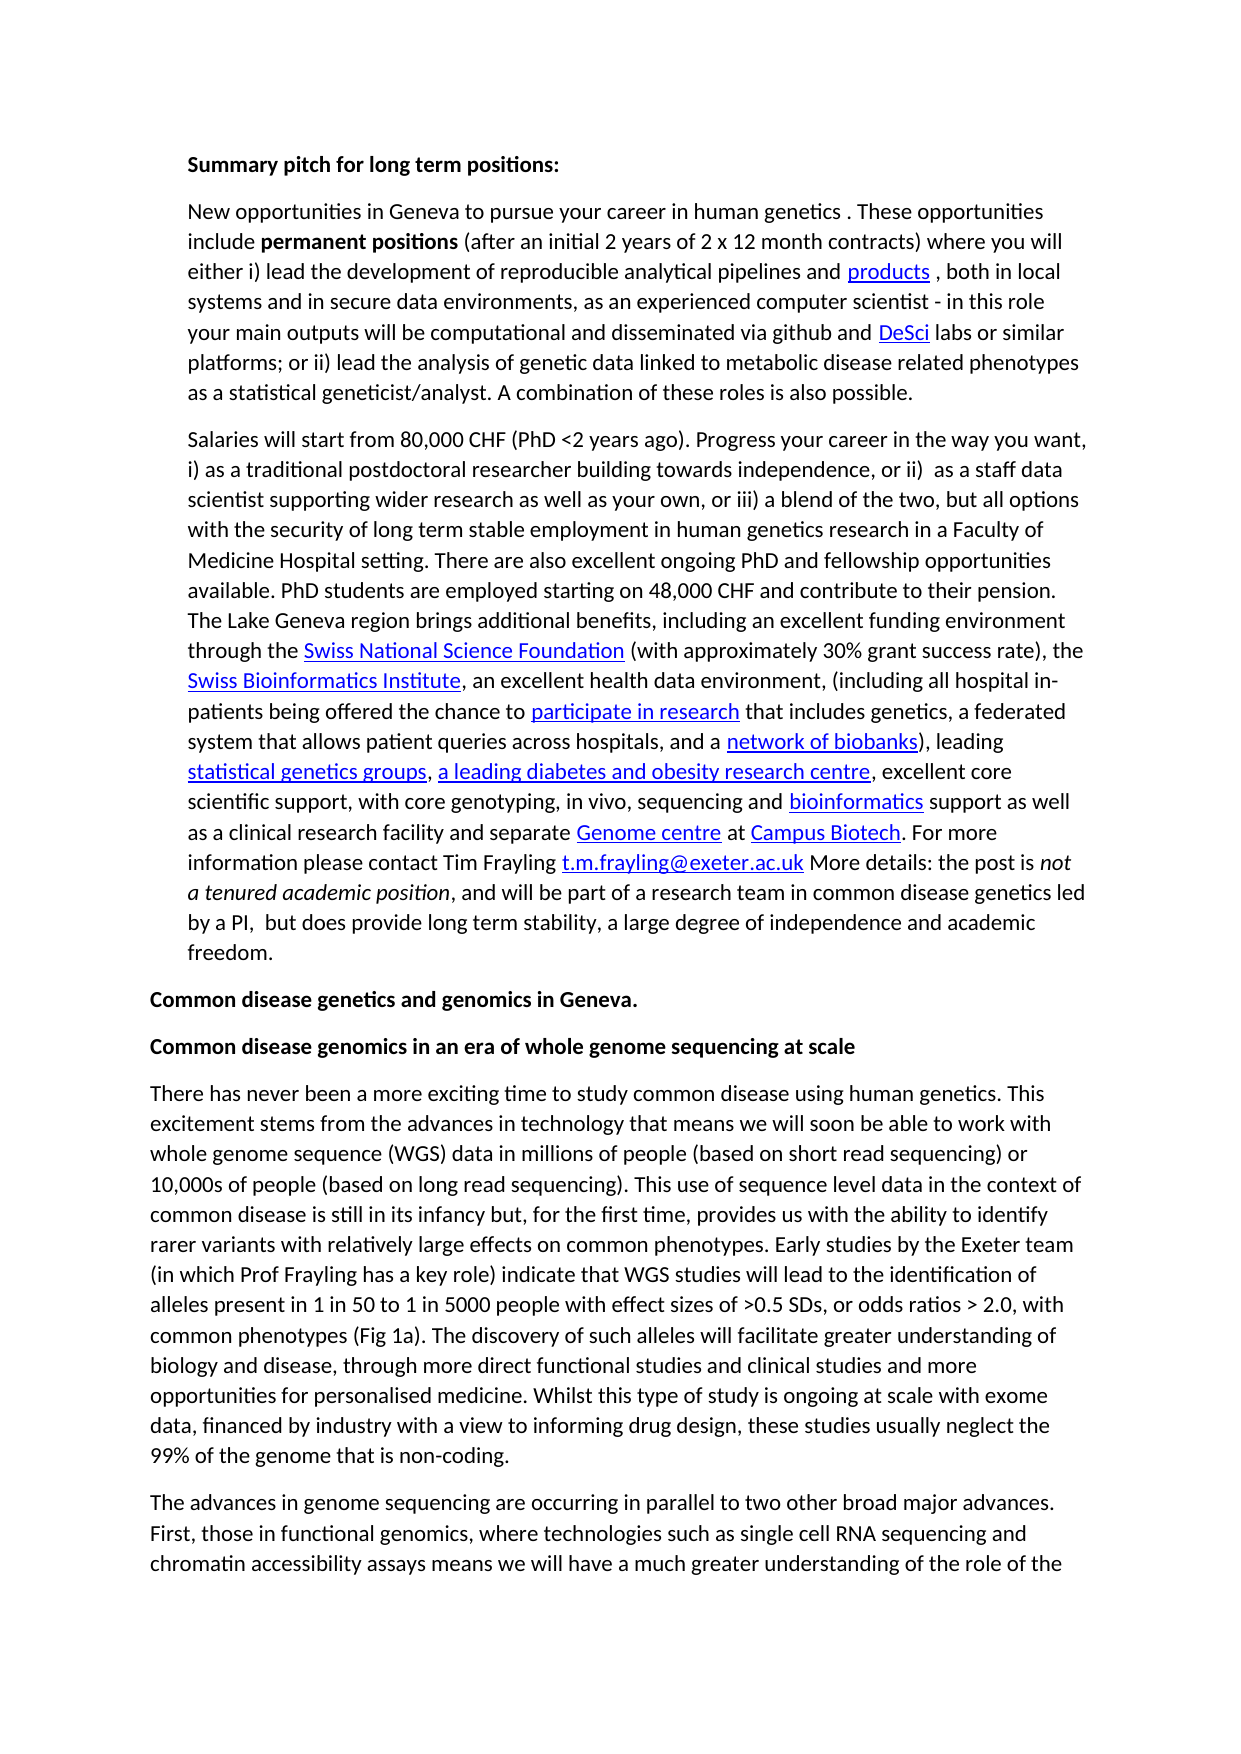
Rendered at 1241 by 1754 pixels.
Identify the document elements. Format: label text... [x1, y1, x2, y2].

text Common disease genomics in an era of whole genome sequencing at scale [150, 1032, 1090, 1060]
text Common disease genetics and genomics in Geneva. [150, 985, 1090, 1013]
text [150, 1488, 1090, 1577]
text Summary pitch for long term positions: [187, 150, 1090, 178]
text New opportunities in Geneva to pursue your career in human genetics . These opportunities include permanent positions (after an initial 2 years of 2 x 12 month contracts) where you will either i) lead the development of reproducible analytical pipelines and products , both in local systems and in secure data environments, as an experienced computer scientist - in this role your main outputs will be computational and disseminated via github and DeSci labs or similar platforms; or ii) lead the analysis of genetic data linked to metabolic disease related phenotypes as a statistical geneticist/analyst. A combination of these roles is also possible. [187, 197, 1090, 406]
text Salaries will start from 80,000 CHF (PhD <2 years ago). Progress your career in the way you want, i) as a traditional postdoctoral researcher building towards independence, or ii) as a staff data scientist supporting wider research as well as your own, or iii) a blend of the two, but all options with the security of long term stable employment in human genetics research in a Faculty of Medicine Hospital setting. There are also excellent ongoing PhD and fellowship opportunities available. PhD students are employed starting on 48,000 CHF and contribute to their pension. The Lake Geneva region brings additional benefits, including an excellent funding environment through the Swiss National Science Foundation (with approximately 30% grant success rate), the Swiss Bioinformatics Institute, an excellent health data environment, (including all hospital in-patients being offered the chance to participate in research that includes genetics, a federated system that allows patient queries across hospitals, and a network of biobanks), leading statistical genetics groups, a leading diabetes and obesity research centre, excellent core scientific support, with core genotyping, in vivo, sequencing and bioinformatics support as well as a clinical research facility and separate Genome centre at Campus Biotech. For more information please contact Tim Frayling t.m.frayling@exeter.ac.uk More details: the post is not a tenured academic position, and will be part of a research team in common disease genetics led by a PI, but does provide long term stability, a large degree of independence and academic freedom. [187, 425, 1090, 967]
text There has never been a more exciting time to study common disease using human genetics. This excitement stems from the advances in technology that means we will soon be able to work with whole genome sequence (WGS) data in millions of people (based on short read sequencing) or 10,000s of people (based on long read sequencing). This use of sequence level data in the context of common disease is still in its infancy but, for the first time, provides us with the ability to identify rarer variants with relatively large effects on common phenotypes. Early studies by the Exeter team (in which Prof Frayling has a key role) indicate that WGS studies will lead to the identification of alleles present in 1 in 50 to 1 in 5000 people with effect sizes of >0.5 SDs, or odds ratios > 2.0, with common phenotypes (Fig 1a). The discovery of such alleles will facilitate greater understanding of biology and disease, through more direct functional studies and clinical studies and more opportunities for personalised medicine. Whilst this type of study is ongoing at scale with exome data, financed by industry with a view to informing drug design, these studies usually neglect the 99% of the genome that is non-coding. [150, 1079, 1090, 1470]
